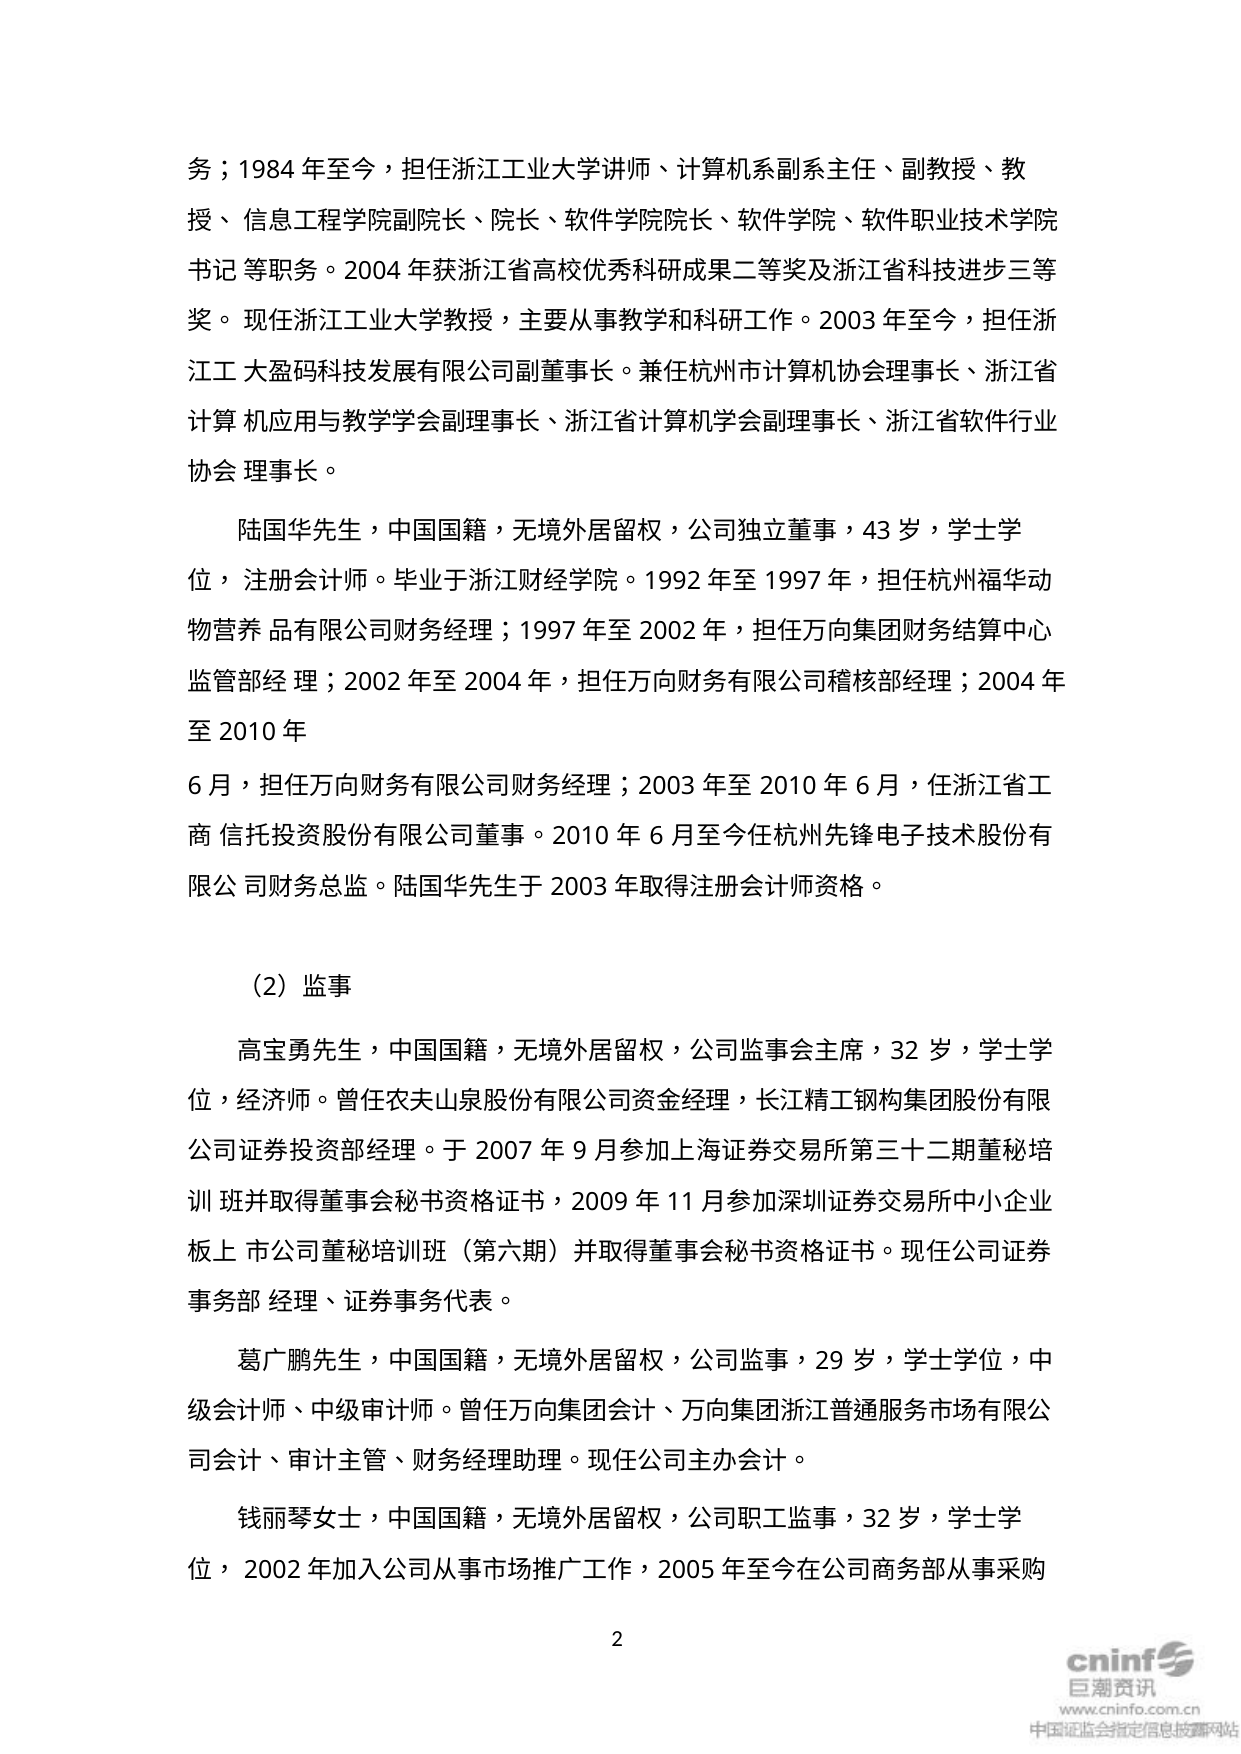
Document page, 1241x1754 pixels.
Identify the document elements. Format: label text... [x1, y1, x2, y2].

text 务；1984 年至今，担任浙江工业大学讲师、计算机系副系主任、副教授、教授、 信息工程学院副院长、院长、软件学院院长、软件学院、软件职业技术学院书记 等职务。2004 年获浙江省高校优秀科研成果二等奖及浙江省科技进步三等奖。 现任浙江工业大学教授，主要从事教学和科研工作。2003 年至今，担任浙江工 大盈码科技发展有限公司副董事长。兼任杭州市计算机协会理事长、浙江省计算 机应用与教学学会副理事长、浙江省计算机学会副理事长、浙江省软件行业协会 理事长。 [187, 152, 1068, 488]
text 陆国华先生，中国国籍，无境外居留权，公司独立董事，43 岁，学士学位， 注册会计师。毕业于浙江财经学院。1992 年至 1997 年，担任杭州福华动物营养 品有限公司财务经理；1997 年至 2002 年，担任万向集团财务结算中心监管部经 理；2002 年至 2004 年，担任万向财务有限公司稽核部经理；2004 年至 2010 年 [187, 512, 1068, 748]
text 高宝勇先生，中国国籍，无境外居留权，公司监事会主席，32 岁，学士学 位，经济师。曾任农夫山泉股份有限公司资金经理，长江精工钢构集团股份有限 公司证券投资部经理。于 2007 年 9 月参加上海证券交易所第三十二期董秘培训 班并取得董事会秘书资格证书，2009 年 11 月参加深圳证券交易所中小企业板上 市公司董秘培训班（第六期）并取得董事会秘书资格证书。现任公司证券事务部 经理、证券事务代表。 [187, 1032, 1053, 1318]
picture [1029, 1633, 1241, 1754]
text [187, 1501, 1068, 1585]
text （2）监事 [237, 969, 1027, 1003]
text 葛广鹏先生，中国国籍，无境外居留权，公司监事，29 岁，学士学位，中 级会计师、中级审计师。曾任万向集团会计、万向集团浙江普通服务市场有限公 司会计、审计主管、财务经理助理。现任公司主办会计。 [187, 1342, 1053, 1477]
text 6 月，担任万向财务有限公司财务经理；2003 年至 2010 年 6 月，任浙江省工商 信托投资股份有限公司董事。2010 年 6 月至今任杭州先锋电子技术股份有限公 司财务总监。陆国华先生于 2003 年取得注册会计师资格。 [187, 768, 1053, 902]
